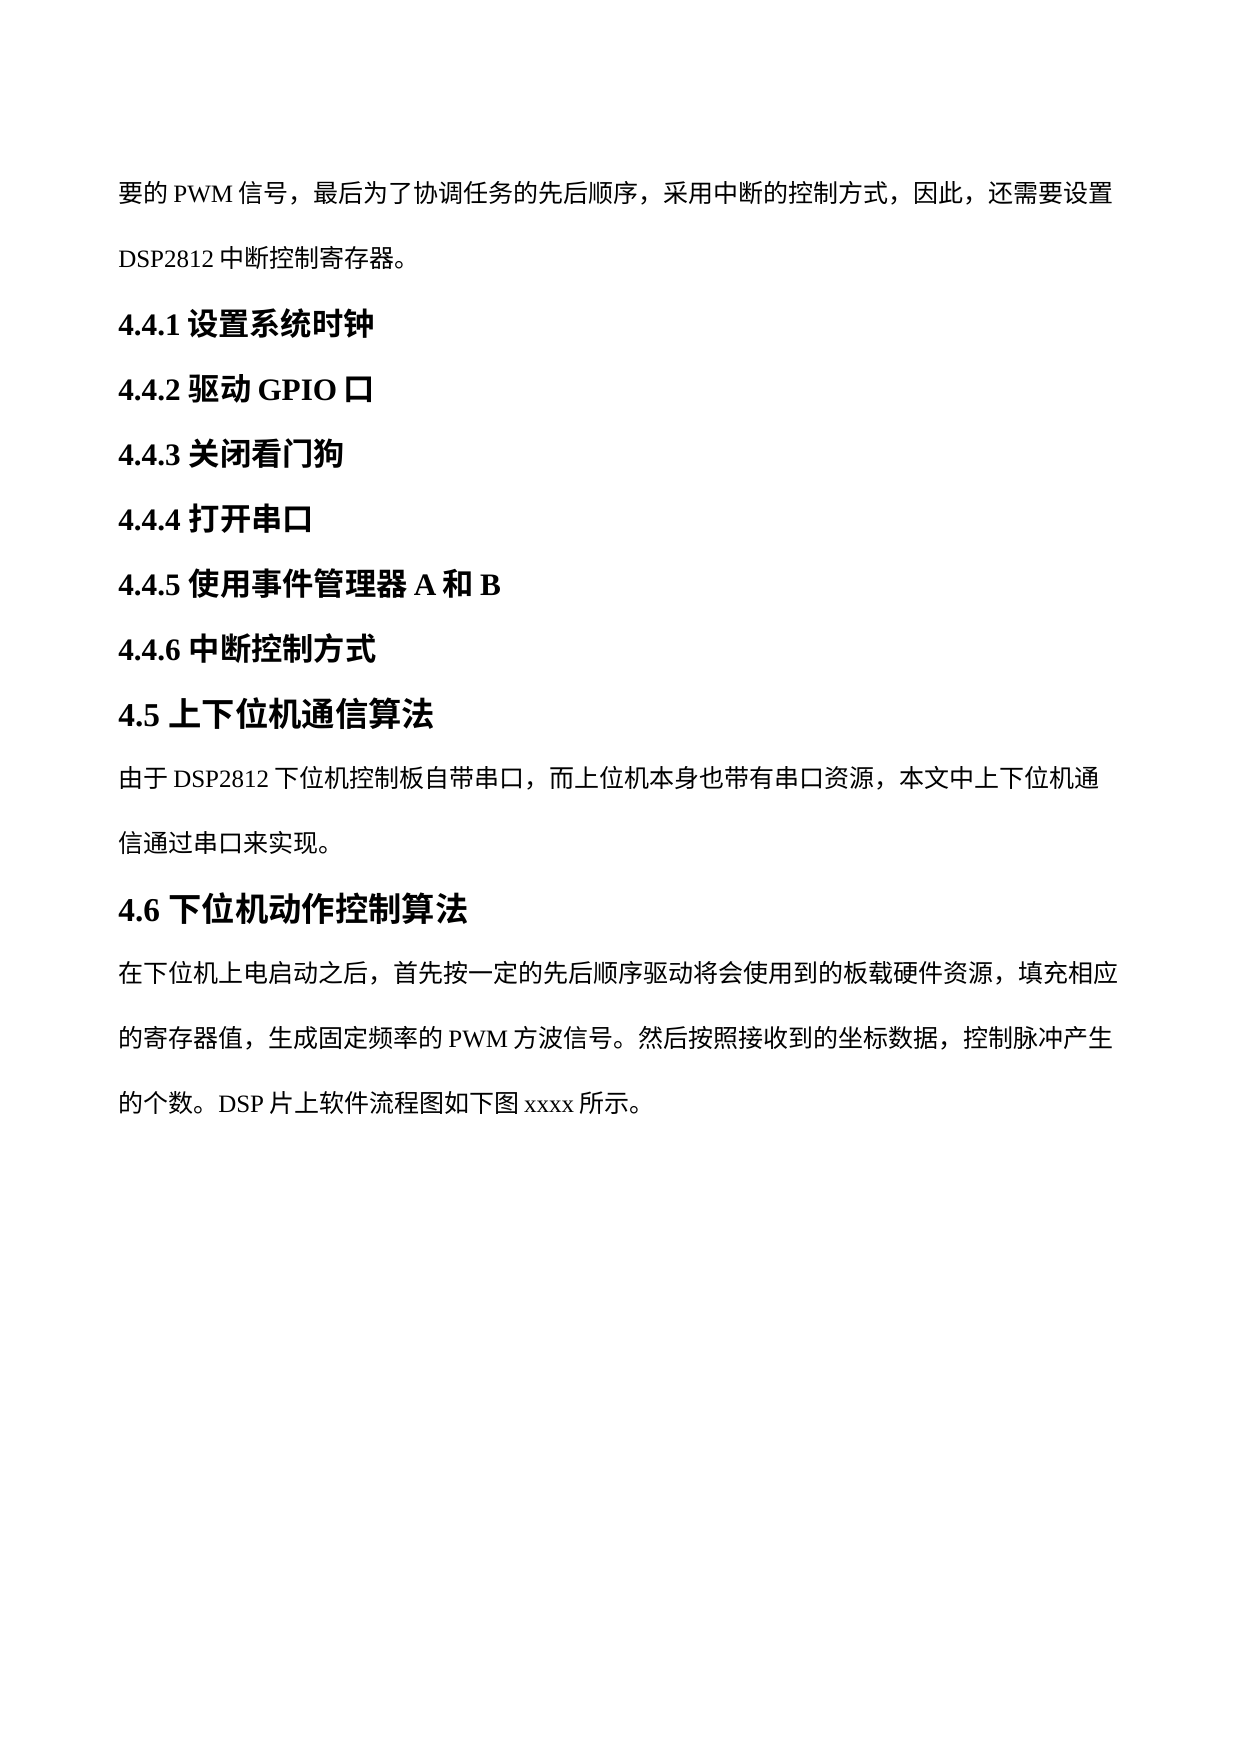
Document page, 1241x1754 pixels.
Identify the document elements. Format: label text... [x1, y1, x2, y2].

subtitle 4.4.3 关闭看门狗 [118, 419, 1122, 484]
subtitle 4.6 下位机动作控制算法 [118, 874, 1122, 939]
subtitle 4.4.2 驱动GPIO口 [118, 354, 1122, 419]
subtitle 4.4.4 打开串口 [118, 484, 1122, 549]
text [118, 159, 1122, 289]
subtitle 4.4.1设置系统时钟 [118, 289, 1122, 354]
subtitle 4.5 上下位机通信算法 [118, 679, 1122, 744]
text 在下位机上电启动之后，首先按一定的先后顺序驱动将会使用到的板载硬件资源，填充相应的寄存器值，生成固定频率的PWM方波信号。然后按照接收到的坐标数据，控制脉冲产生的个数。DSP片上软件流程图如下图xxxx所示。 [118, 939, 1122, 1134]
subtitle 4.4.6 中断控制方式 [118, 614, 1122, 679]
subtitle 4.4.5 使用事件管理器A和B [118, 549, 1122, 614]
text 由于DSP2812下位机控制板自带串口，而上位机本身也带有串口资源，本文中上下位机通信通过串口来实现。 [118, 744, 1122, 874]
